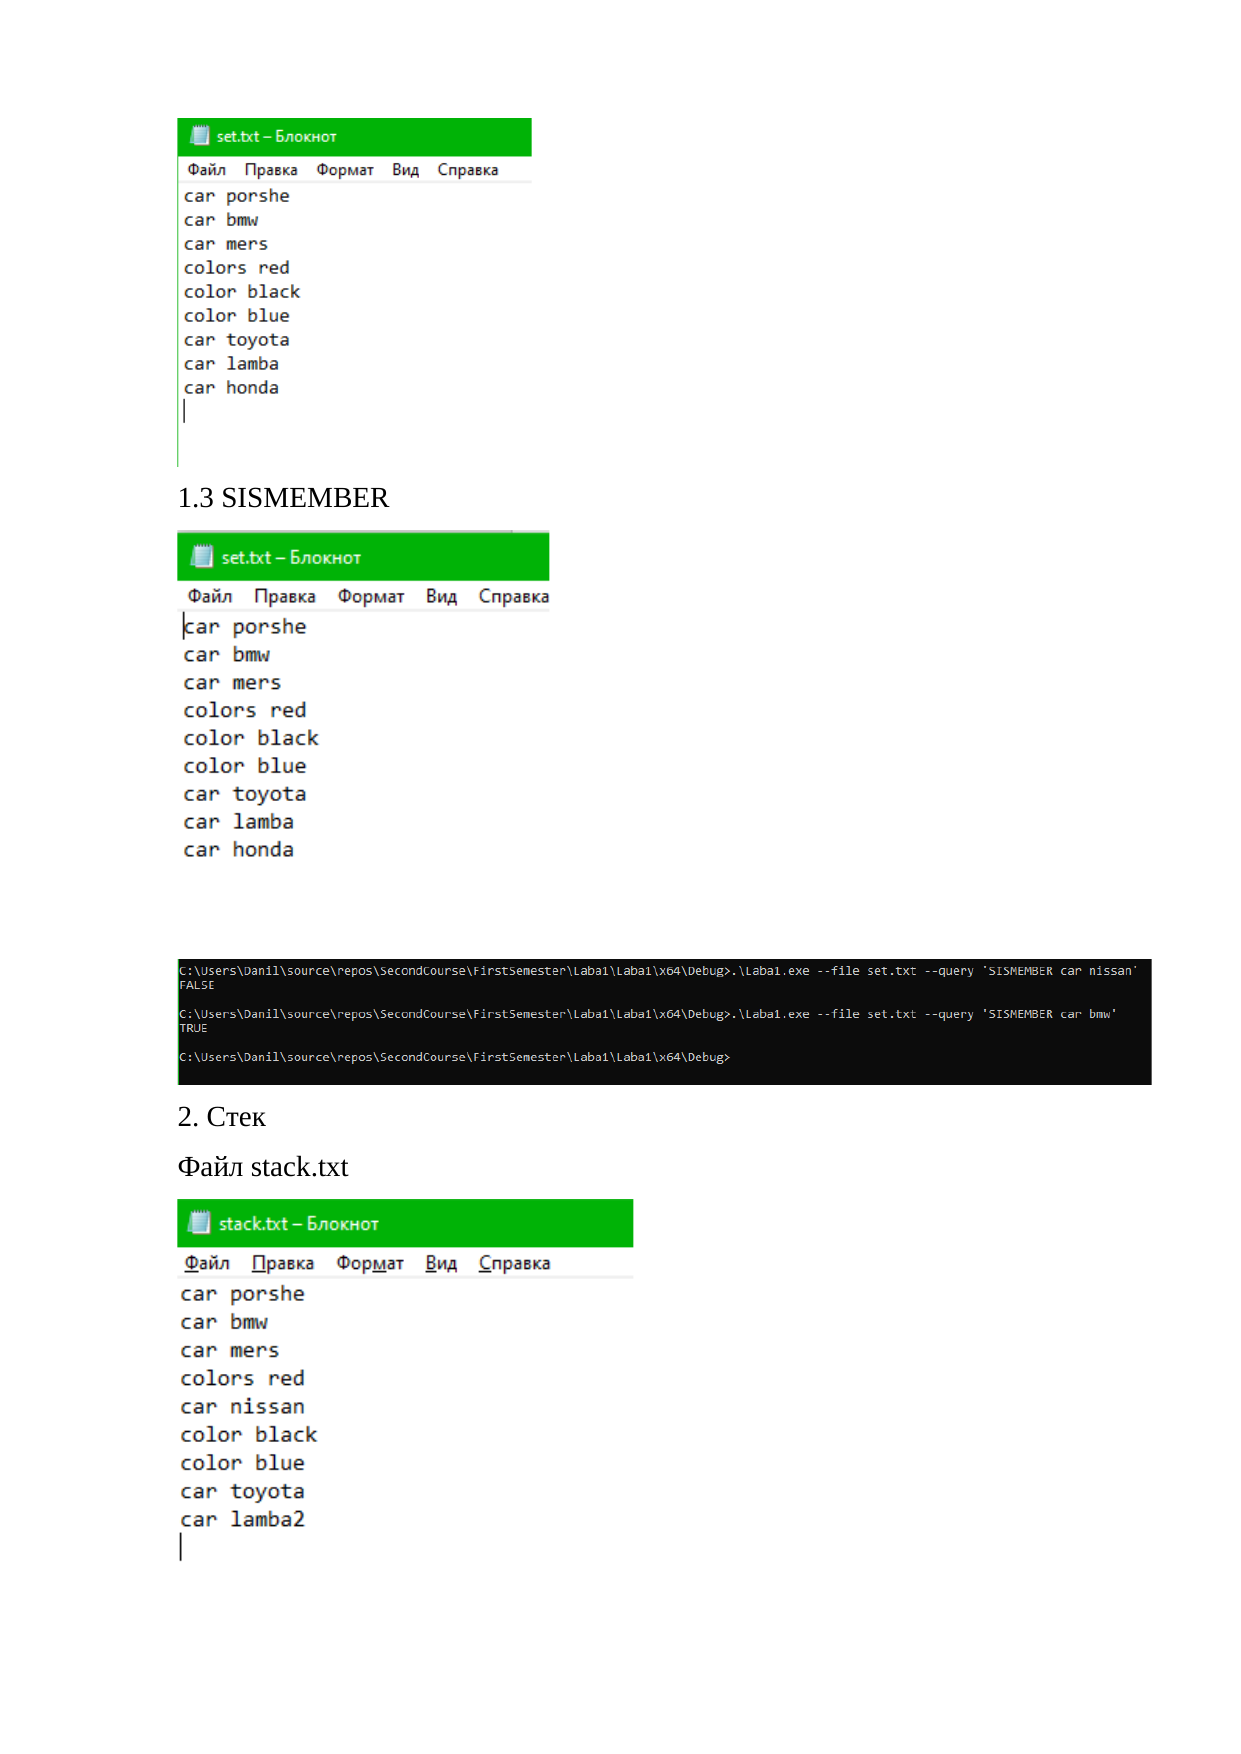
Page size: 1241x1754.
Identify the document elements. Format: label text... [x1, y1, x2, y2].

picture [177, 530, 550, 945]
text Файл stack.txt [177, 1149, 1152, 1183]
text 2. Стек [177, 1099, 1152, 1132]
picture [177, 959, 1152, 1085]
picture [177, 1199, 634, 1616]
text 1.3 SISMEMBER [177, 481, 1152, 514]
picture [177, 118, 532, 467]
